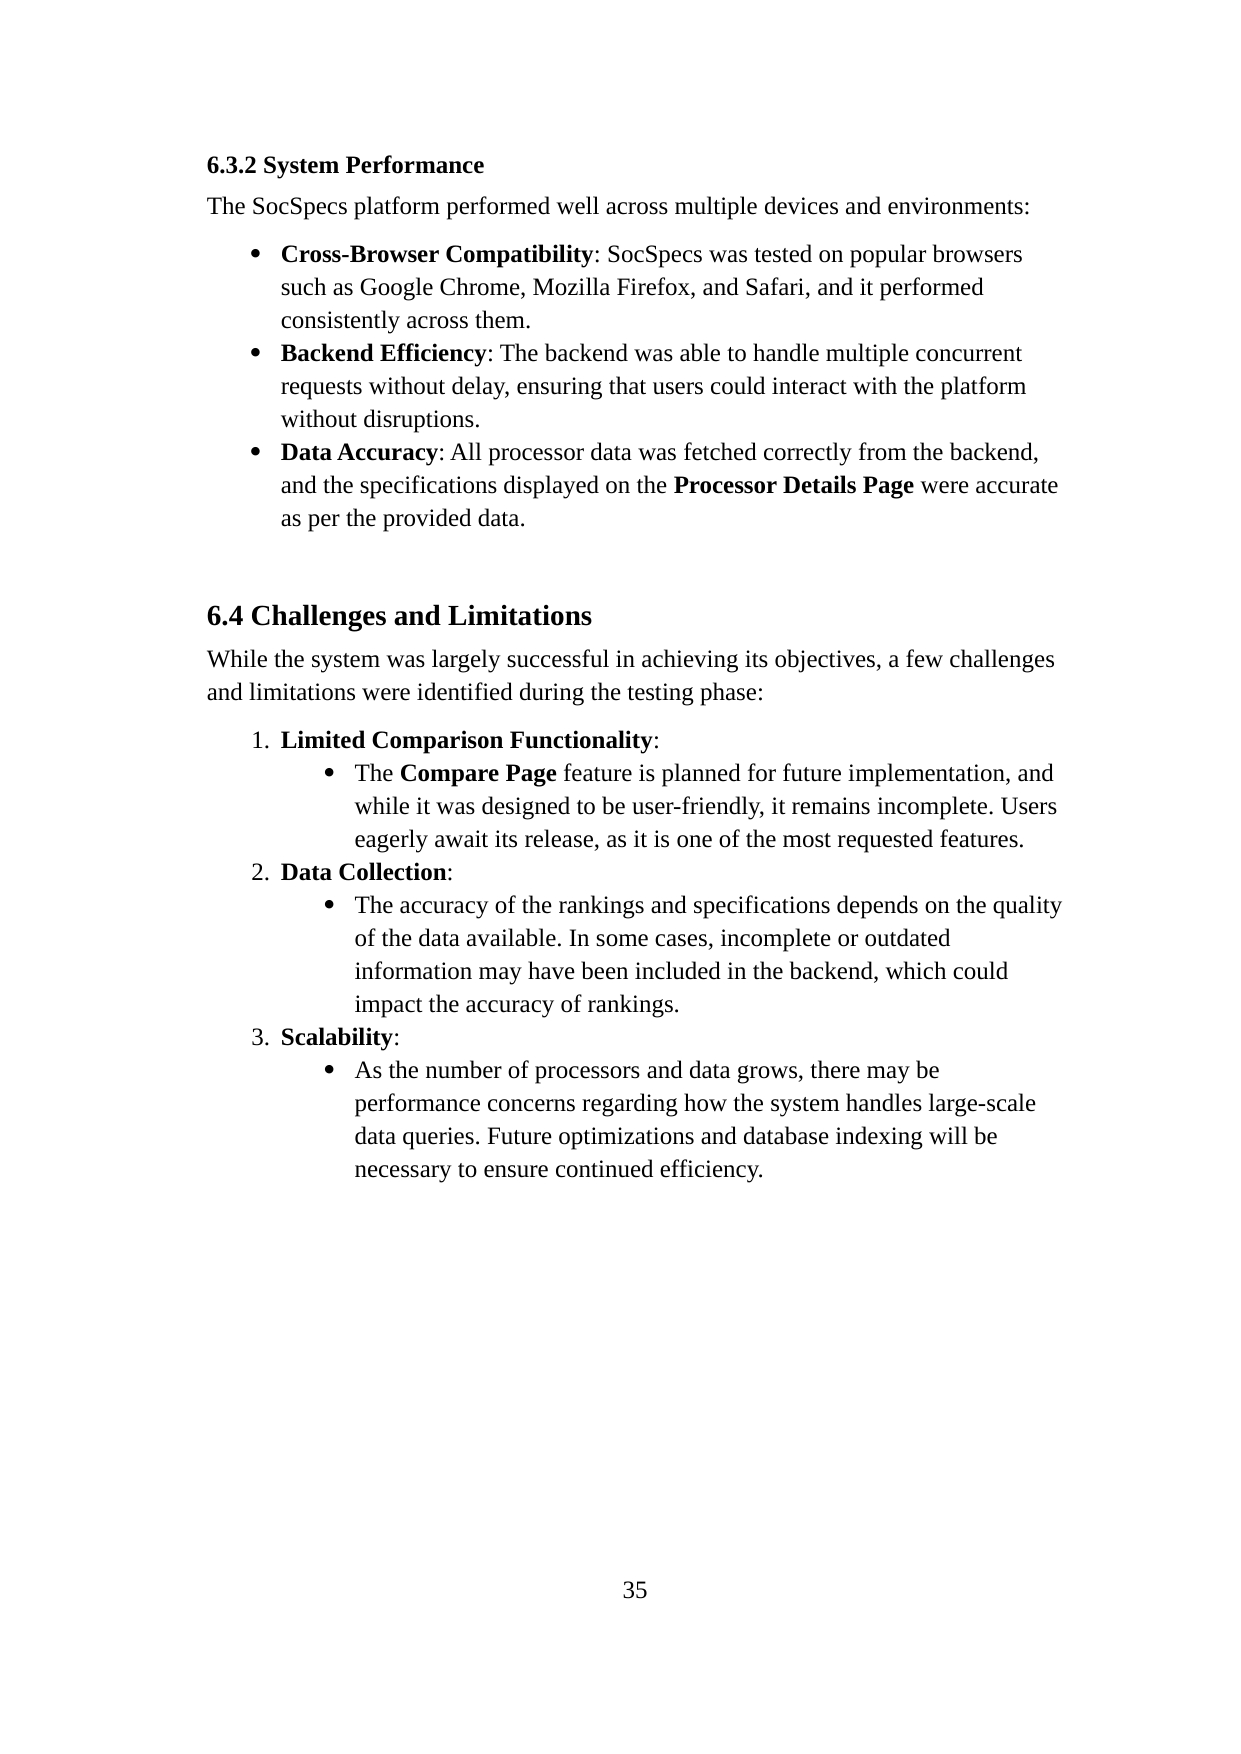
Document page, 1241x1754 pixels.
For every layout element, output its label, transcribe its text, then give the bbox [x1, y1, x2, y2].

subtitle 6.3.2 System Performance [207, 150, 1063, 179]
list As the number of processors and data grows, there may be performance concerns regarding how the system handles large-scale data queries. Future optimizations and database indexing will be necessary to ensure continued efficiency. [325, 1055, 1063, 1183]
list Limited Comparison Functionality: [251, 725, 1063, 754]
list Scalability: [251, 1022, 1063, 1051]
list The accuracy of the rankings and specifications depends on the quality of the data available. In some cases, incomplete or outdated information may have been included in the backend, which could impact the accuracy of rankings. [325, 890, 1063, 1018]
text While the system was largely successful in achieving its objectives, a few challenges and limitations were identified during the testing phase: [207, 644, 1063, 706]
list Cross-Browser Compatibility: SocSpecs was tested on popular browsers such as Google Chrome, Mozilla Firefox, and Safari, and it performed consistently across them. [251, 239, 1063, 334]
list The Compare Page feature is planned for future implementation, and while it was designed to be user-friendly, it remains incomplete. Users eagerly await its release, as it is one of the most requested features. [325, 758, 1063, 853]
text The SocSpecs platform performed well across multiple devices and environments: [207, 191, 1063, 220]
list Backend Efficiency: The backend was able to handle multiple concurrent requests without delay, ensuring that users could interact with the platform without disruptions. [251, 338, 1063, 433]
list Data Accuracy: All processor data was fetched correctly from the backend, and the specifications displayed on the Processor Details Page were accurate as per the provided data. [251, 437, 1063, 532]
subtitle 6.4 Challenges and Limitations [207, 598, 1063, 632]
list Data Collection: [251, 857, 1063, 886]
